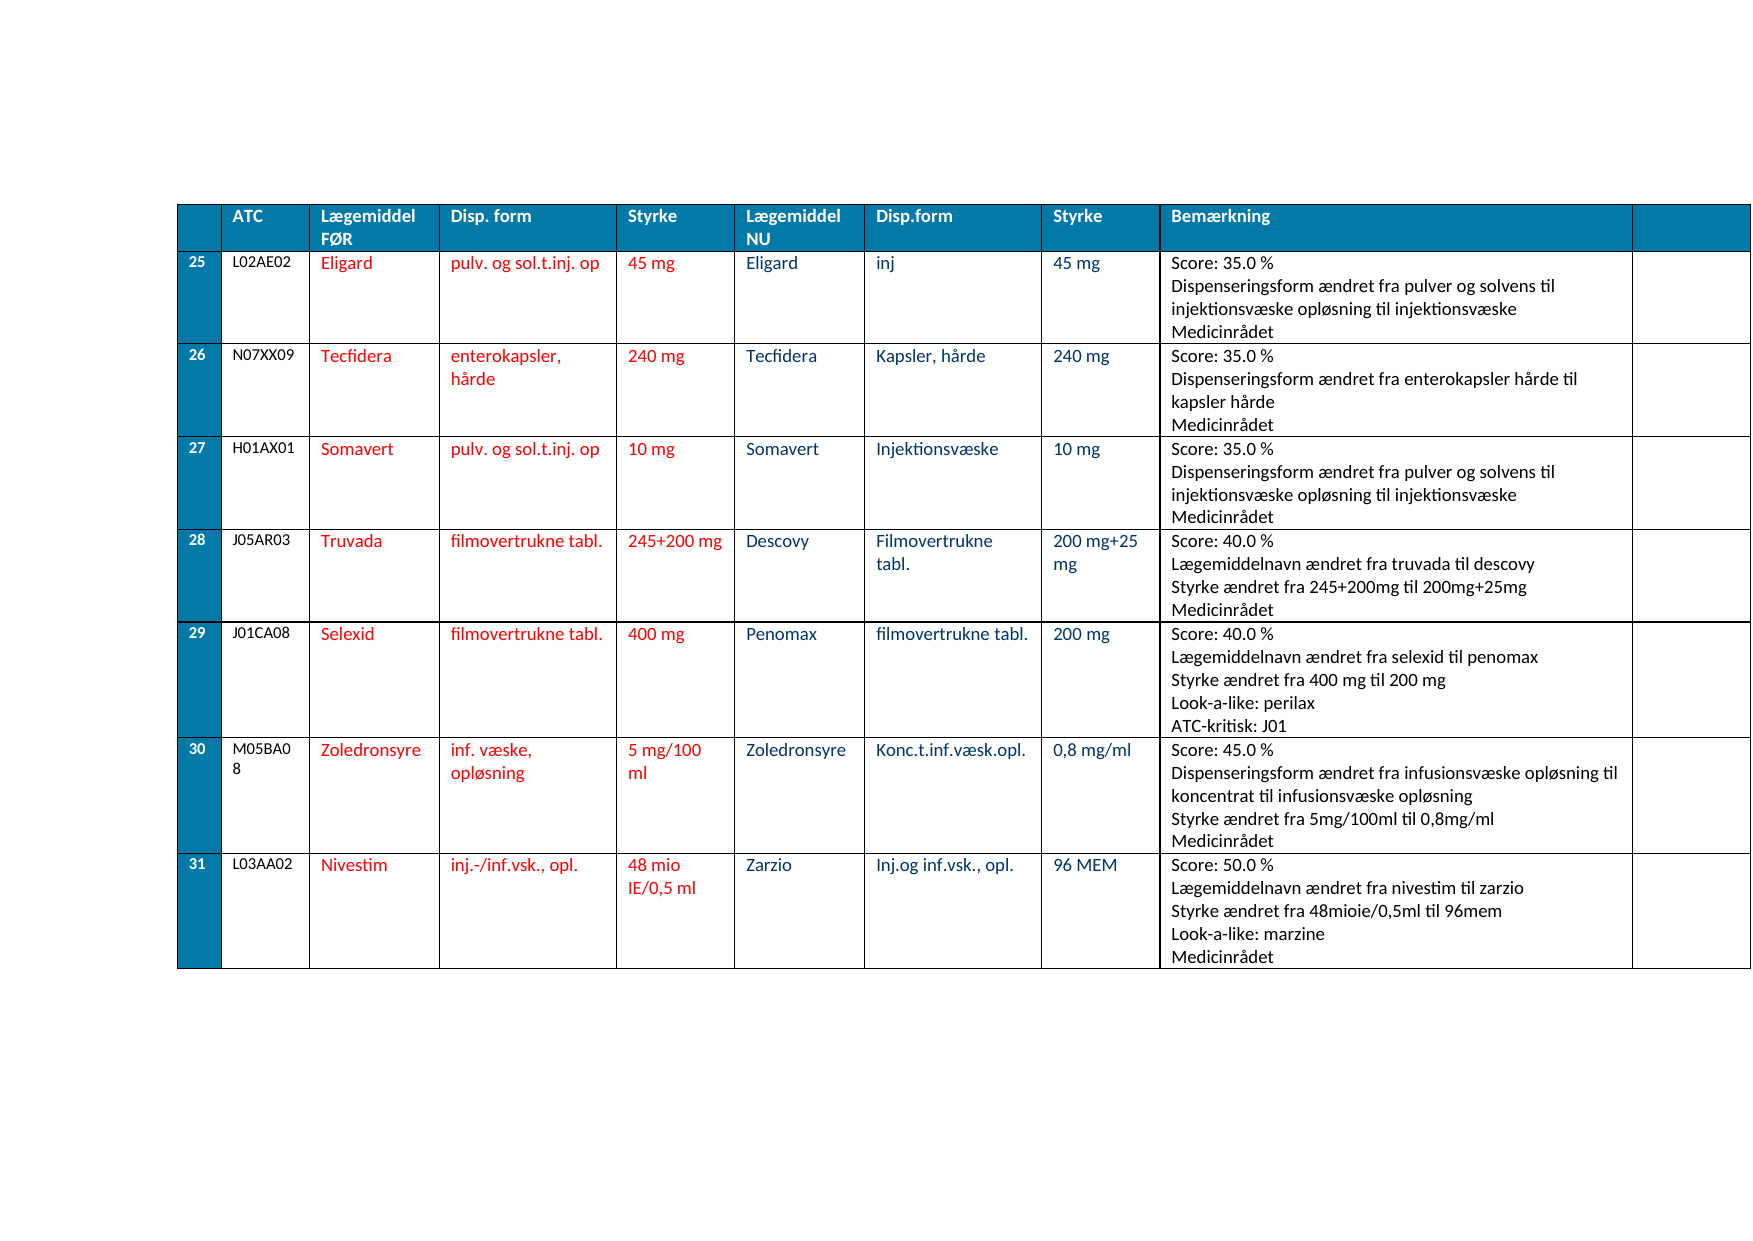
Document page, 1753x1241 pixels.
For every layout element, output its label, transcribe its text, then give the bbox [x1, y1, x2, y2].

table_header Styrke [1042, 205, 1159, 251]
table_cell N07XX09 [222, 344, 309, 436]
table_cell Tecfidera [735, 344, 864, 436]
table_cell 5 mg/100 ml [617, 738, 734, 853]
table_cell inj [865, 252, 1041, 343]
table_header [1633, 205, 1750, 251]
table_cell inj.-/inf.vsk., opl. [440, 854, 616, 968]
table_cell filmovertrukne tabl. [865, 623, 1041, 737]
table_cell Konc.t.inf.væsk.opl. [865, 738, 1041, 853]
table_cell Eligard [735, 252, 864, 343]
table_cell [1633, 437, 1750, 529]
table_header Disp. form [440, 205, 616, 251]
table_cell pulv. og sol.t.inj. op [440, 437, 616, 529]
table_cell Penomax [735, 623, 864, 737]
table_header Lægemiddel FØR [310, 205, 439, 251]
table_cell Score: 35.0 % Dispenseringsform ændret fra pulver og solvens til injektionsvæske opløsning til injektionsvæske Medicinrådet [1161, 437, 1632, 529]
table_cell filmovertrukne tabl. [440, 530, 616, 621]
table_cell 27 [178, 437, 221, 529]
table_cell Descovy [735, 530, 864, 621]
table_cell J01CA08 [222, 623, 309, 737]
table_cell Score: 35.0 % Dispenseringsform ændret fra pulver og solvens til injektionsvæske opløsning til injektionsvæske Medicinrådet [1161, 252, 1632, 343]
table_cell Tecfidera [310, 344, 439, 436]
table_cell Zoledronsyre [310, 738, 439, 853]
table_cell Truvada [310, 530, 439, 621]
table_cell 200 mg+25 mg [1042, 530, 1159, 621]
table_cell 31 [178, 854, 221, 968]
table_cell [1633, 623, 1750, 737]
table_cell Somavert [735, 437, 864, 529]
table_cell 25 [178, 252, 221, 343]
table_header Lægemiddel NU [735, 205, 864, 251]
table_header Styrke [617, 205, 734, 251]
table_cell Zarzio [735, 854, 864, 968]
table_cell 45 mg [617, 252, 734, 343]
table_cell L03AA02 [222, 854, 309, 968]
table_cell J05AR03 [222, 530, 309, 621]
table_cell Score: 40.0 % Lægemiddelnavn ændret fra selexid til penomax Styrke ændret fra 400 mg til 200 mg Look-a-like: perilax ATC-kritisk: J01 [1161, 623, 1632, 737]
table_cell Score: 50.0 % Lægemiddelnavn ændret fra nivestim til zarzio Styrke ændret fra 48mioie/0,5ml til 96mem Look-a-like: marzine Medicinrådet [1161, 854, 1632, 968]
table_cell 240 mg [1042, 344, 1159, 436]
table_cell 245+200 mg [617, 530, 734, 621]
table_cell 45 mg [1042, 252, 1159, 343]
table_cell L02AE02 [222, 252, 309, 343]
table_cell 30 [178, 738, 221, 853]
table_cell filmovertrukne tabl. [440, 623, 616, 737]
table_cell [1633, 344, 1750, 436]
table_cell [1633, 854, 1750, 968]
table_cell 28 [178, 530, 221, 621]
table_header Bemærkning [1161, 205, 1632, 251]
table_cell Eligard [310, 252, 439, 343]
table_cell Inj.og inf.vsk., opl. [865, 854, 1041, 968]
table_cell 96 MEM [1042, 854, 1159, 968]
table_cell Selexid [310, 623, 439, 737]
table_cell 48 mio IE/0,5 ml [617, 854, 734, 968]
table_cell 400 mg [617, 623, 734, 737]
table_header Disp.form [865, 205, 1041, 251]
table_cell 10 mg [617, 437, 734, 529]
table_cell [1633, 530, 1750, 621]
table_cell M05BA08 [222, 738, 309, 853]
table_cell Score: 35.0 % Dispenseringsform ændret fra enterokapsler hårde til kapsler hårde Medicinrådet [1161, 344, 1632, 436]
table_cell Filmovertrukne tabl. [865, 530, 1041, 621]
table_cell Somavert [310, 437, 439, 529]
table_cell pulv. og sol.t.inj. op [440, 252, 616, 343]
table_cell enterokapsler, hårde [440, 344, 616, 436]
table_cell 26 [178, 344, 221, 436]
table_cell Score: 40.0 % Lægemiddelnavn ændret fra truvada til descovy Styrke ændret fra 245+200mg til 200mg+25mg Medicinrådet [1161, 530, 1632, 621]
table_cell 200 mg [1042, 623, 1159, 737]
table_header ATC [222, 205, 309, 251]
table_cell Nivestim [310, 854, 439, 968]
table_cell 10 mg [1042, 437, 1159, 529]
table_cell 29 [178, 623, 221, 737]
table_cell 240 mg [617, 344, 734, 436]
table_cell Zoledronsyre [735, 738, 864, 853]
table_cell [1633, 738, 1750, 853]
table_cell Score: 45.0 % Dispenseringsform ændret fra infusionsvæske opløsning til koncentrat til infusionsvæske opløsning Styrke ændret fra 5mg/100ml til 0,8mg/ml Medicinrådet [1161, 738, 1632, 853]
table_cell 0,8 mg/ml [1042, 738, 1159, 853]
table_cell inf. væske, opløsning [440, 738, 616, 853]
table_cell Injektionsvæske [865, 437, 1041, 529]
table_cell Kapsler, hårde [865, 344, 1041, 436]
table_cell [1633, 252, 1750, 343]
table_cell H01AX01 [222, 437, 309, 529]
table_header [178, 205, 221, 251]
